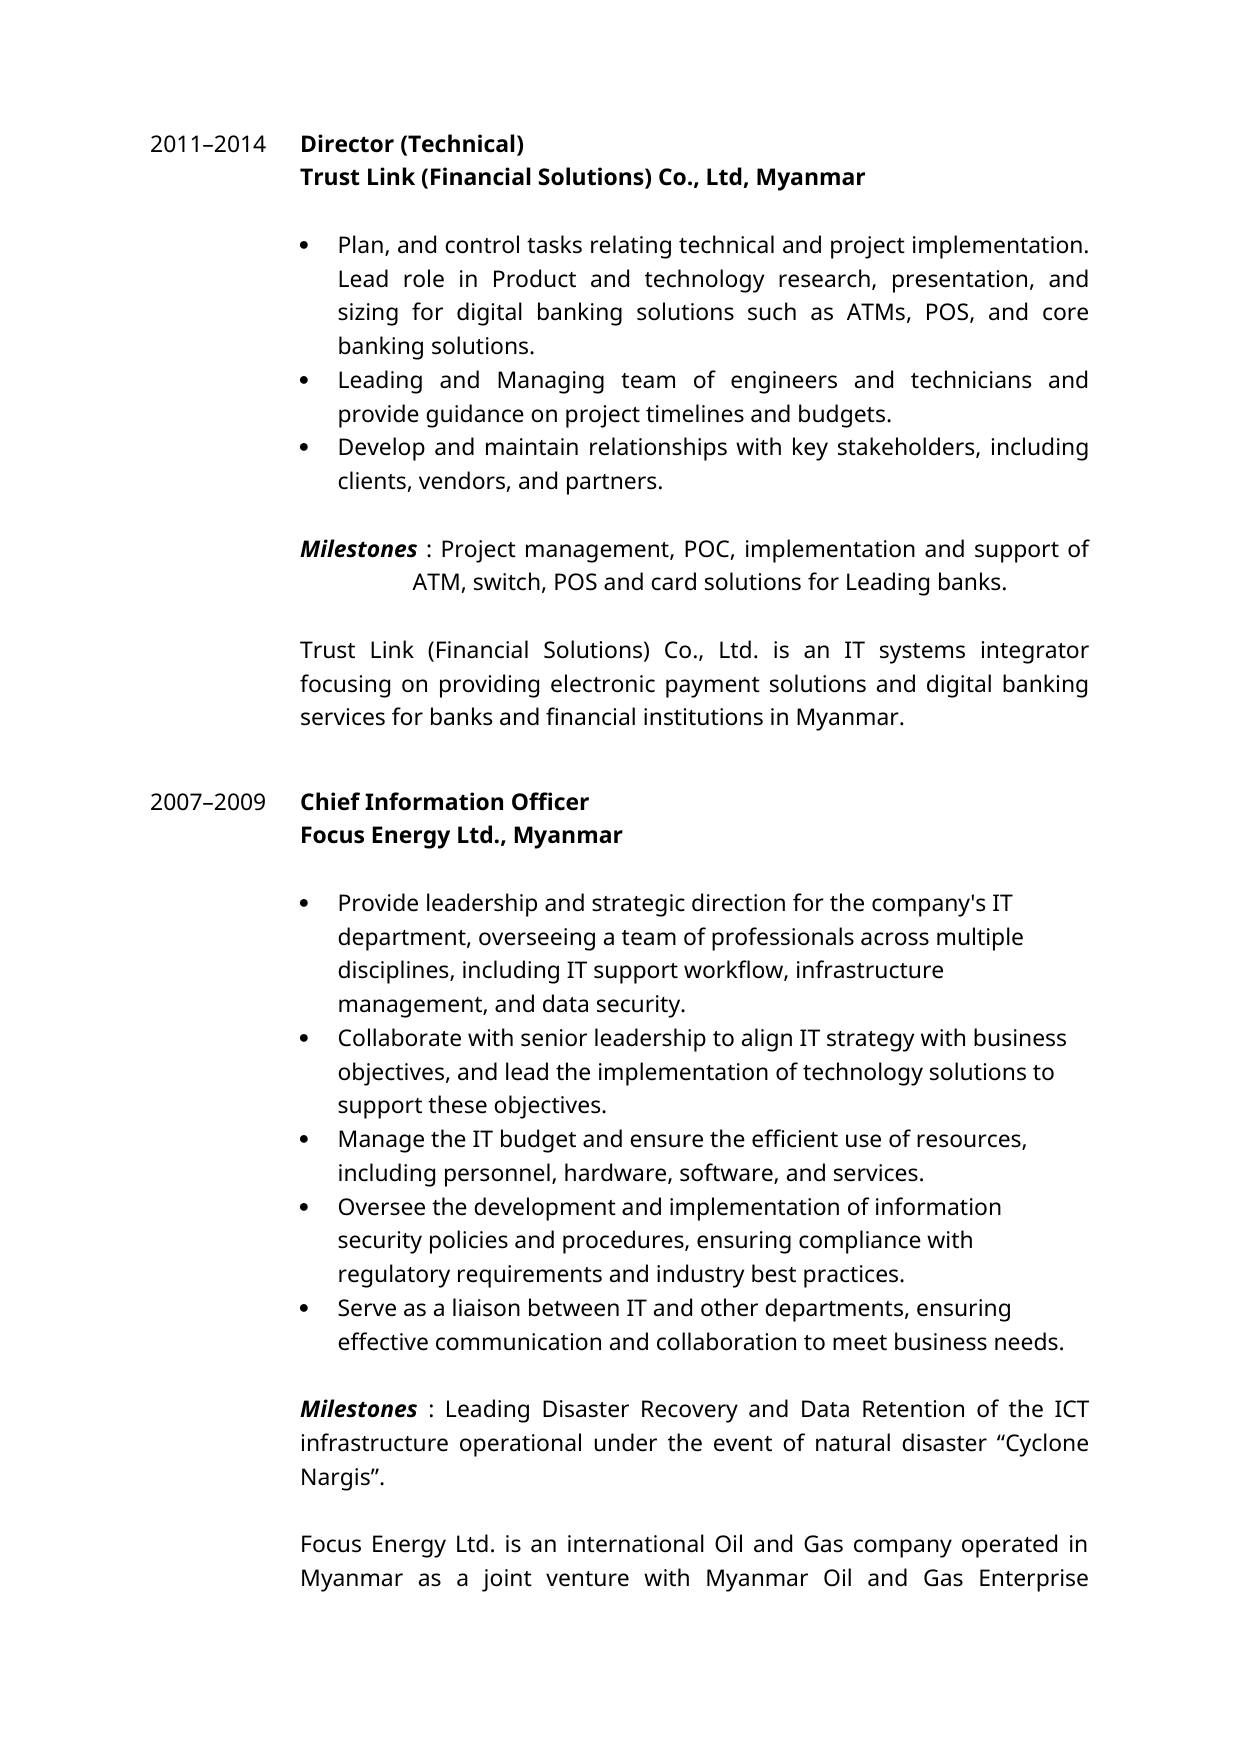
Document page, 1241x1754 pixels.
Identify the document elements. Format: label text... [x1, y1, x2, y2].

text Milestones : Leading Disaster Recovery and Data Retention of the ICT infrastructure operational under the event of natural disaster “Cyclone Nargis”. [178, 1393, 1090, 1492]
text 2011–2014 Director (Technical) [150, 127, 1090, 159]
text Trust Link (Financial Solutions) Co., Ltd. is an IT systems integrator focusing on providing electronic payment solutions and digital banking services for banks and financial institutions in Myanmar. [300, 634, 1090, 732]
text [300, 1528, 1090, 1593]
text Milestones : Project management, POC, implementation and support of ATM, switch, POS and card solutions for Leading banks. [300, 532, 1090, 597]
text Trust Link (Financial Solutions) Co., Ltd, Myanmar [225, 161, 1090, 192]
list Provide leadership and strategic direction for the company's IT department, overseeing a team of professionals across multiple disciplines, including IT support workflow, infrastructure management, and data security. [300, 887, 1090, 1019]
list Plan, and control tasks relating technical and project implementation. Lead role in Product and technology research, presentation, and sizing for digital banking solutions such as ATMs, POS, and core banking solutions. [300, 229, 1090, 361]
list Collaborate with senior leadership to align IT strategy with business objectives, and lead the implementation of technology solutions to support these objectives. [300, 1022, 1090, 1120]
list Manage the IT budget and ensure the efficient use of resources, including personnel, hardware, software, and services. [300, 1123, 1090, 1188]
list Oversee the development and implementation of information security policies and procedures, ensuring compliance with regulatory requirements and industry best practices. [300, 1190, 1090, 1289]
list Leading and Managing team of engineers and technicians and provide guidance on project timelines and budgets. [300, 364, 1090, 429]
list Develop and maintain relationships with key stakeholders, including clients, vendors, and partners. [300, 431, 1090, 496]
list Serve as a liaison between IT and other departments, ensuring effective communication and collaboration to meet business needs. [300, 1292, 1090, 1357]
text Focus Energy Ltd., Myanmar [225, 819, 1090, 850]
text 2007–2009 Chief Information Officer [150, 785, 1090, 817]
